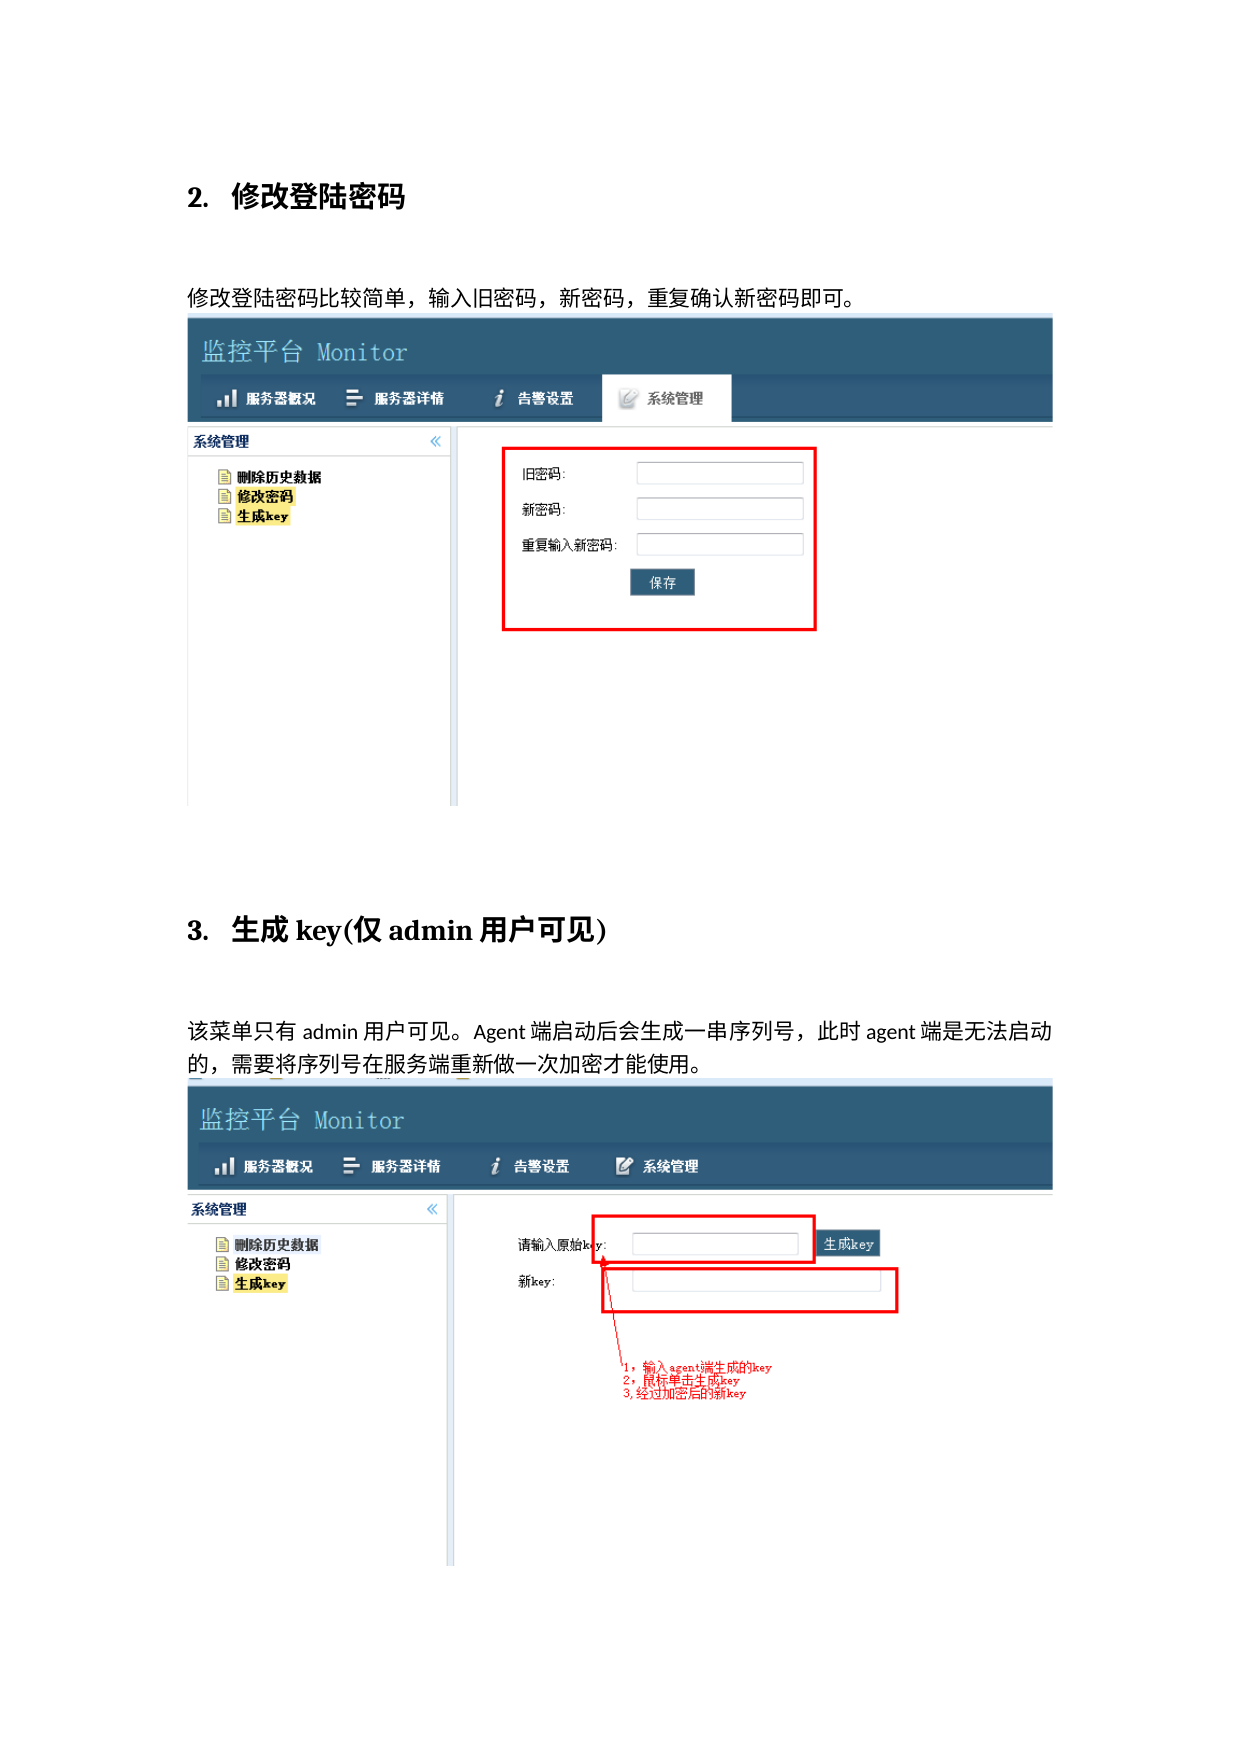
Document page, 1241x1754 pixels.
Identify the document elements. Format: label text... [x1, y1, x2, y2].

subtitle 生成key(仅admin用户可见) [187, 895, 1053, 960]
picture [187, 1078, 1053, 1566]
text 该菜单只有admin用户可见。Agent端启动后会生成一串序列号，此时agent端是无法启动的，需要将序列号在服务端重新做一次加密才能使用。 [187, 1014, 1053, 1078]
subtitle 修改登陆密码 [187, 162, 1053, 227]
picture [187, 313, 1053, 806]
text 修改登陆密码比较简单，输入旧密码，新密码，重复确认新密码即可。 [187, 281, 1053, 313]
